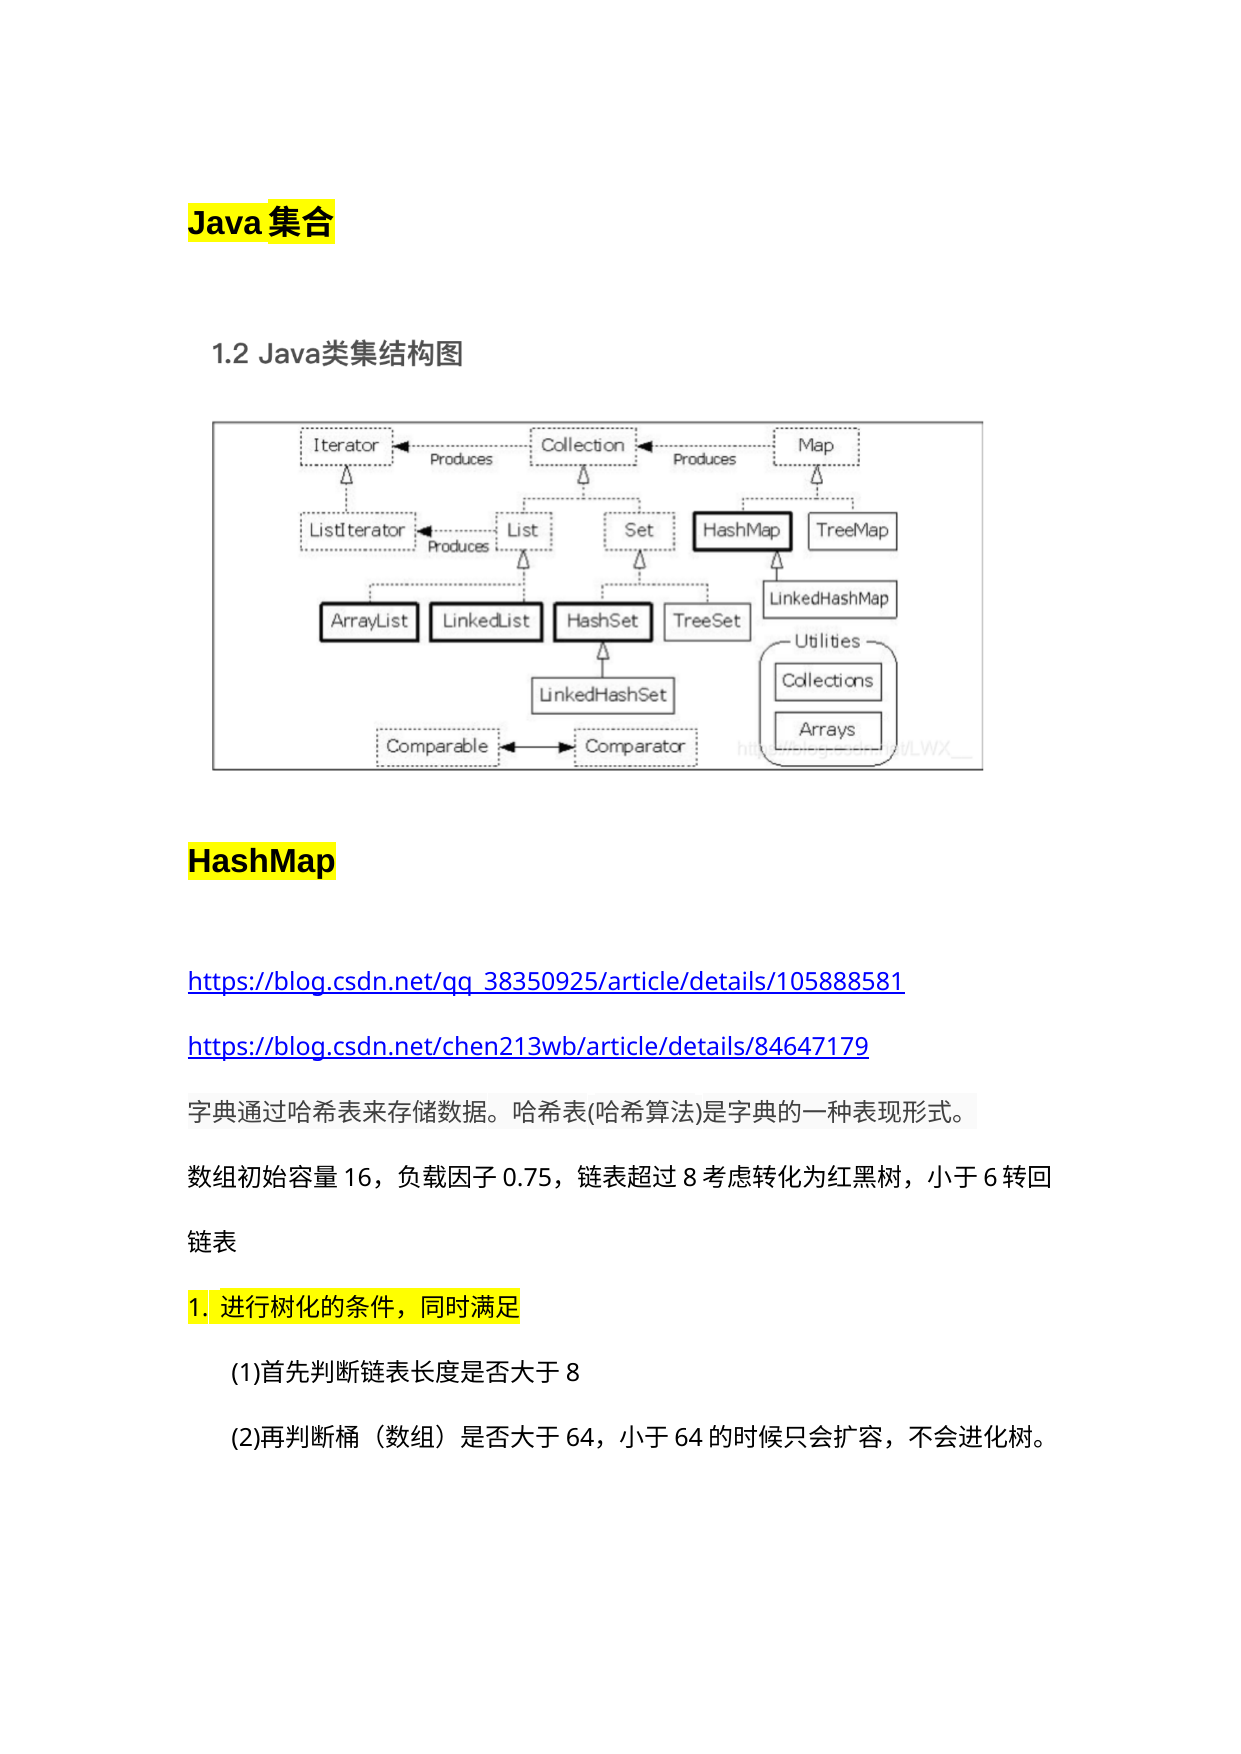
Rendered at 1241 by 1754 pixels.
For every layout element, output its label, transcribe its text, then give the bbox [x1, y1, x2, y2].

picture [187, 313, 1053, 783]
list 进行树化的条件，同时满足 [187, 1273, 1053, 1338]
text (2)再判断桶（数组）是否大于64，小于64的时候只会扩容，不会进化树。 [187, 1403, 1053, 1468]
text https://blog.csdn.net/qq_38350925/article/details/105888581 [187, 948, 1053, 1013]
subtitle Java集合 [187, 189, 1053, 254]
text https://blog.csdn.net/chen213wb/article/details/84647179 [187, 1013, 1053, 1078]
text 数组初始容量16，负载因子0.75，链表超过8考虑转化为红黑树，小于6转回链表 [187, 1143, 1053, 1273]
text 字典通过哈希表来存储数据。哈希表(哈希算法)是字典的一种表现形式。 [187, 1078, 1053, 1143]
subtitle HashMap [187, 828, 1053, 893]
text (1)首先判断链表长度是否大于8 [187, 1338, 1053, 1403]
